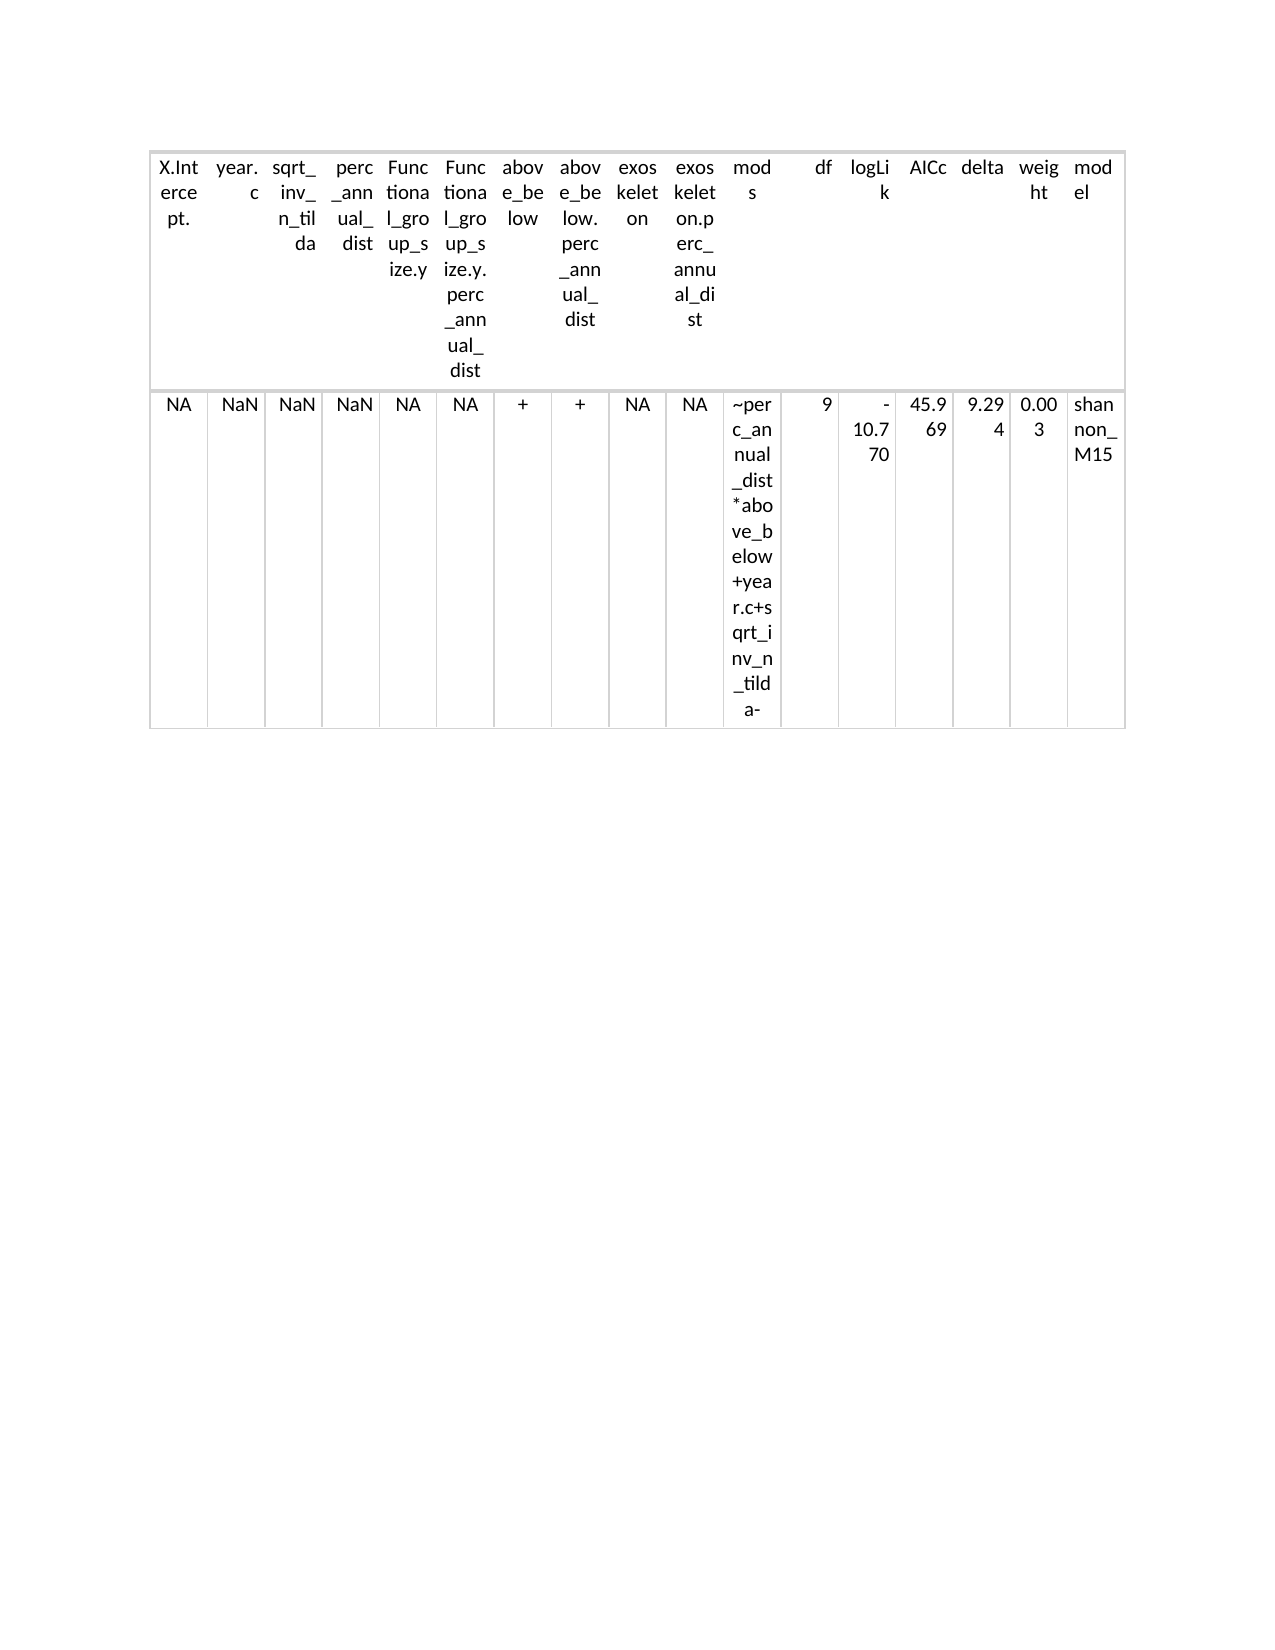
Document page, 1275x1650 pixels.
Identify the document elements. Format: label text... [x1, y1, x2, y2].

table_header mods [724, 154, 781, 389]
table_cell NA [667, 393, 723, 727]
table_cell 9 [782, 393, 838, 727]
table_header model [1068, 154, 1124, 389]
table_cell 45.969 [896, 393, 952, 727]
table_cell NA [610, 393, 665, 727]
table_header above_below [494, 154, 551, 389]
table_header logLik [838, 154, 896, 389]
table_header weight [1010, 154, 1068, 389]
table_cell NA [437, 393, 493, 727]
table_cell NaN [266, 393, 321, 727]
table_header Functional_group_size.y [379, 154, 437, 389]
table_cell ~perc_annual_dist*above_below+year.c+sqrt_inv_n_tilda- [724, 393, 780, 727]
table_cell -10.770 [839, 393, 895, 727]
table_cell 9.294 [954, 393, 1009, 727]
table_cell shannon_M15 [1068, 393, 1124, 727]
table_header above_below.perc_annual_dist [551, 154, 609, 389]
table_header sqrt_inv_n_tilda [265, 154, 322, 389]
table_header delta [953, 154, 1010, 389]
table_cell NaN [323, 393, 379, 727]
table_cell NA [151, 393, 207, 727]
table_cell + [495, 393, 551, 727]
table_header AICc [896, 154, 953, 389]
table_header perc_annual_dist [322, 154, 379, 389]
table_cell NaN [208, 393, 264, 727]
table_header year.c [207, 154, 265, 389]
table_header X.Intercept. [151, 154, 207, 389]
table_header Functional_group_size.y.perc_annual_dist [437, 154, 494, 389]
table_header exoskeleton [609, 154, 666, 389]
table_cell 0.003 [1011, 393, 1067, 727]
table_header df [781, 154, 838, 389]
table_cell + [552, 393, 608, 727]
table_header exoskeleton.perc_annual_dist [666, 154, 723, 389]
table_cell NA [380, 393, 436, 727]
